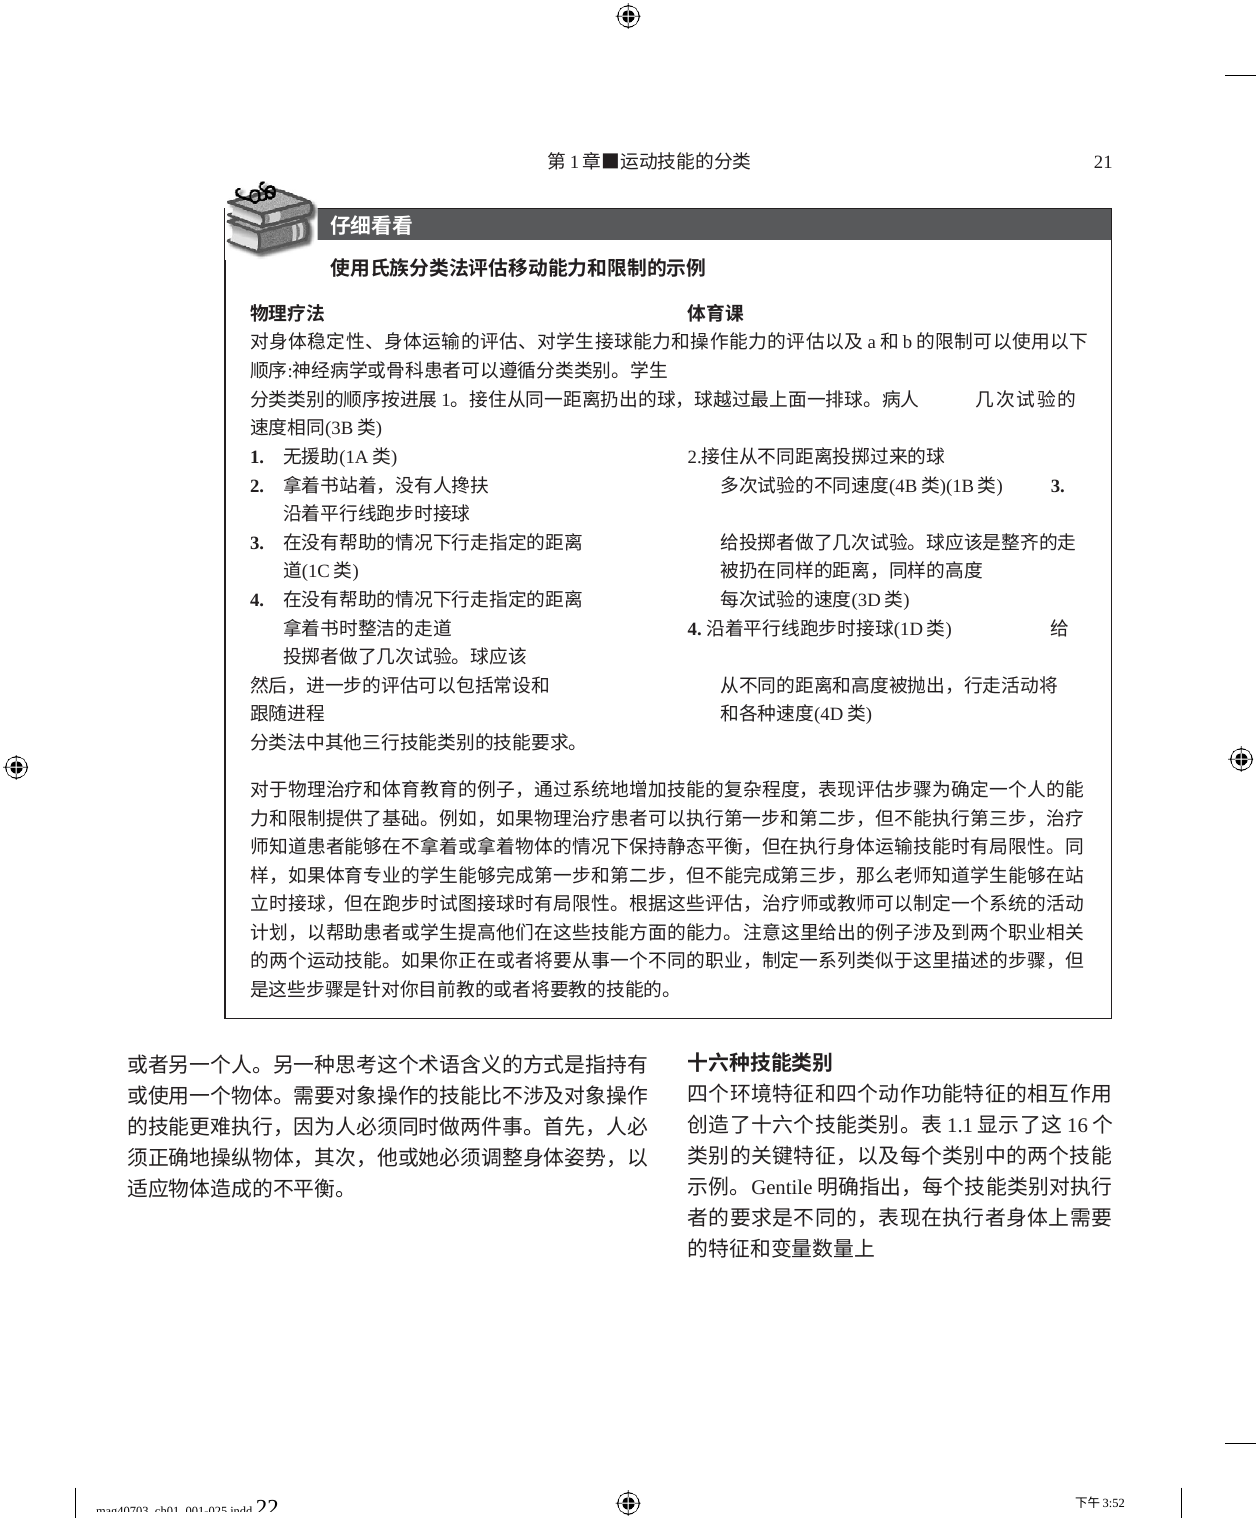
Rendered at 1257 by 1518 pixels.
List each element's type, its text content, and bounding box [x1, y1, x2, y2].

picture [225, 179, 318, 260]
picture [615, 3, 641, 29]
picture [615, 1490, 641, 1516]
picture [3, 755, 29, 780]
text 四个环境特征和四个动作功能特征的相互作用创造了十六个技能类别。表1.1显示了这16个类别的关键特征，以及每个类别中的两个技能示例。Gentile明确指出，每个技能类别对执行者的要求是不同的，表现在执行者身体上需要的特征和变量数量上 [687, 1077, 1113, 1262]
list 或者另一个人。另一种思考这个术语含义的方式是指持有或使用一个物体。需要对象操作的技能比不涉及对象操作的技能更难执行，因为人必须同时做两件事。首先，人必须正确地操纵物体，其次，他或她必须调整身体姿势，以适应物体造成的不平衡。 [127, 1048, 650, 1203]
picture [1228, 746, 1254, 772]
text 第1章■运动技能的分类 21 [547, 146, 1129, 174]
subtitle 十六种技能类别 [687, 1046, 1129, 1076]
